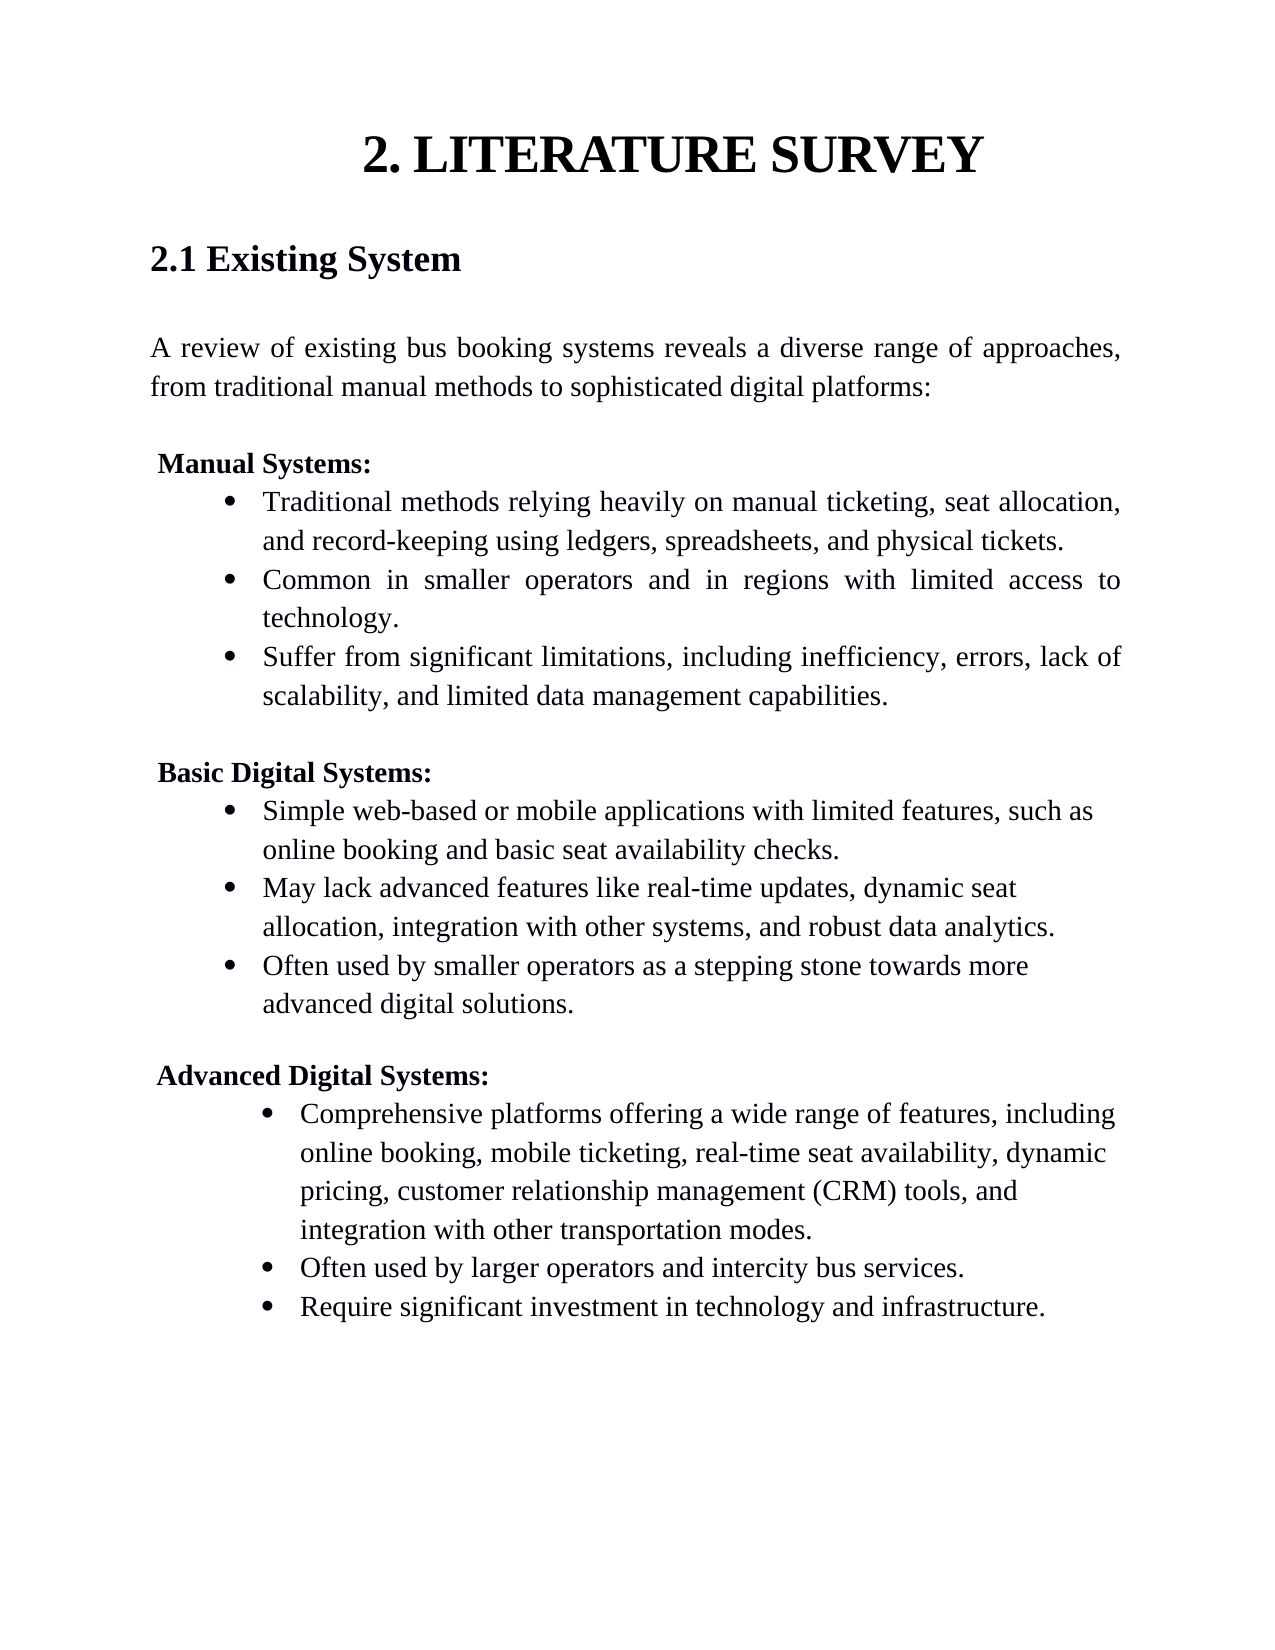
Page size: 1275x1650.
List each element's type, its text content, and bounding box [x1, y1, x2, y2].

text Basic Digital Systems: [150, 755, 1122, 788]
text A review of existing bus booking systems reveals a diverse range of approaches, from traditional manual methods to sophisticated digital platforms: [150, 330, 1122, 402]
text Manual Systems: [150, 446, 1122, 479]
list Suffer from significant limitations, including inefficiency, errors, lack of scalability, and limited data management capabilities. [225, 639, 1122, 711]
list May lack advanced features like real-time updates, dynamic seat allocation, integration with other systems, and robust data analytics. [225, 870, 1122, 943]
list Simple web-based or mobile applications with limited features, such as online booking and basic seat availability checks. [225, 793, 1122, 865]
list Require significant investment in technology and infrastructure. [262, 1289, 1122, 1323]
list Comprehensive platforms offering a wide range of features, including online booking, mobile ticketing, real-time seat availability, dynamic pricing, customer relationship management (CRM) tools, and integration with other transportation modes. [262, 1096, 1122, 1246]
text Advanced Digital Systems: [150, 1058, 1122, 1091]
list Common in smaller operators and in regions with limited access to technology. [225, 562, 1122, 634]
list Often used by smaller operators as a stepping stone towards more advanced digital solutions. [225, 948, 1122, 1020]
list Traditional methods relying heavily on manual ticketing, seat allocation, and record-keeping using ledgers, spreadsheets, and physical tickets. [225, 484, 1122, 557]
text 2.1 Existing System [150, 237, 1122, 280]
title 2. LITERATURE SURVEY [300, 121, 1122, 184]
list Often used by larger operators and intercity bus services. [262, 1251, 1122, 1284]
